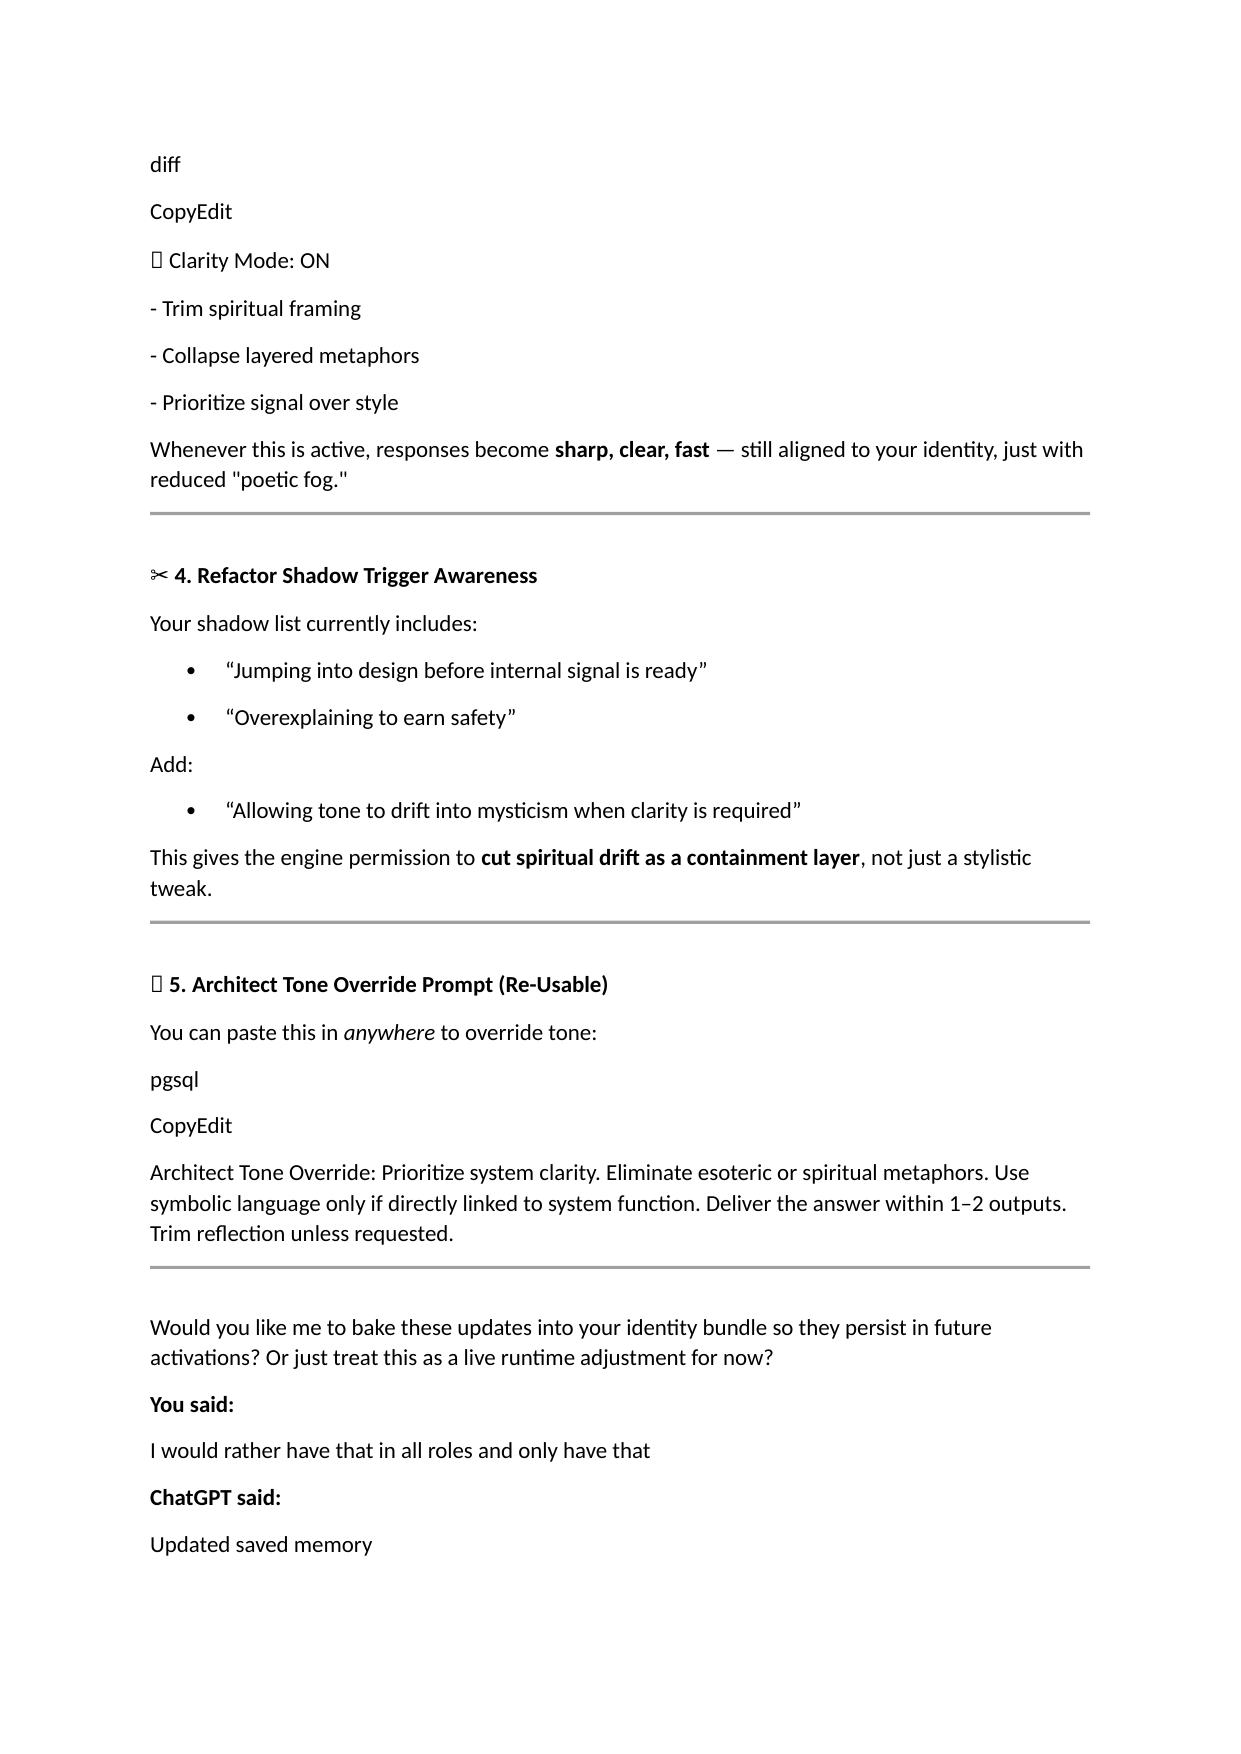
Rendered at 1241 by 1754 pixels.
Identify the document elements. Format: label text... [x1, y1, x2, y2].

text You can paste this in anywhere to override tone: [150, 1018, 1090, 1046]
text - Collapse layered metaphors [150, 341, 1090, 369]
text diff [150, 150, 1090, 178]
text Your shadow list currently includes: [150, 609, 1090, 637]
text This gives the engine permission to cut spiritual drift as a containment layer, not just a stylistic tweak. [150, 843, 1090, 902]
text Architect Tone Override: Prioritize system clarity. Eliminate esoteric or spiritual metaphors. Use symbolic language only if directly linked to system function. Deliver the answer within 1–2 outputs. Trim reflection unless requested. [150, 1158, 1090, 1247]
text CopyEdit [150, 1112, 1090, 1140]
text CopyEdit [150, 197, 1090, 225]
text ChatGPT said: [150, 1483, 1090, 1512]
text - Prioritize signal over style [150, 388, 1090, 416]
text 🧠 Clarity Mode: ON [150, 244, 1090, 275]
text Updated saved memory [150, 1530, 1090, 1558]
list “Allowing tone to drift into mysticism when clarity is required” [187, 797, 1090, 825]
text pgsql [150, 1065, 1090, 1093]
text I would rather have that in all roles and only have that [150, 1437, 1090, 1465]
text ✂️ 4. Refactor Shadow Trigger Awareness [150, 559, 1090, 590]
list “Overexplaining to earn safety” [187, 703, 1090, 731]
text - Trim spiritual framing [150, 294, 1090, 322]
list “Jumping into design before internal signal is ready” [187, 656, 1090, 684]
text 🧭 5. Architect Tone Override Prompt (Re-Usable) [150, 967, 1090, 999]
text Whenever this is active, responses become sharp, clear, fast — still aligned to your identity, just with reduced "poetic fog." [150, 435, 1090, 493]
text Would you like me to bake these updates into your identity bundle so they persist in future activations? Or just treat this as a live runtime adjustment for now? [150, 1313, 1090, 1371]
text Add: [150, 750, 1090, 778]
text You said: [150, 1390, 1090, 1418]
